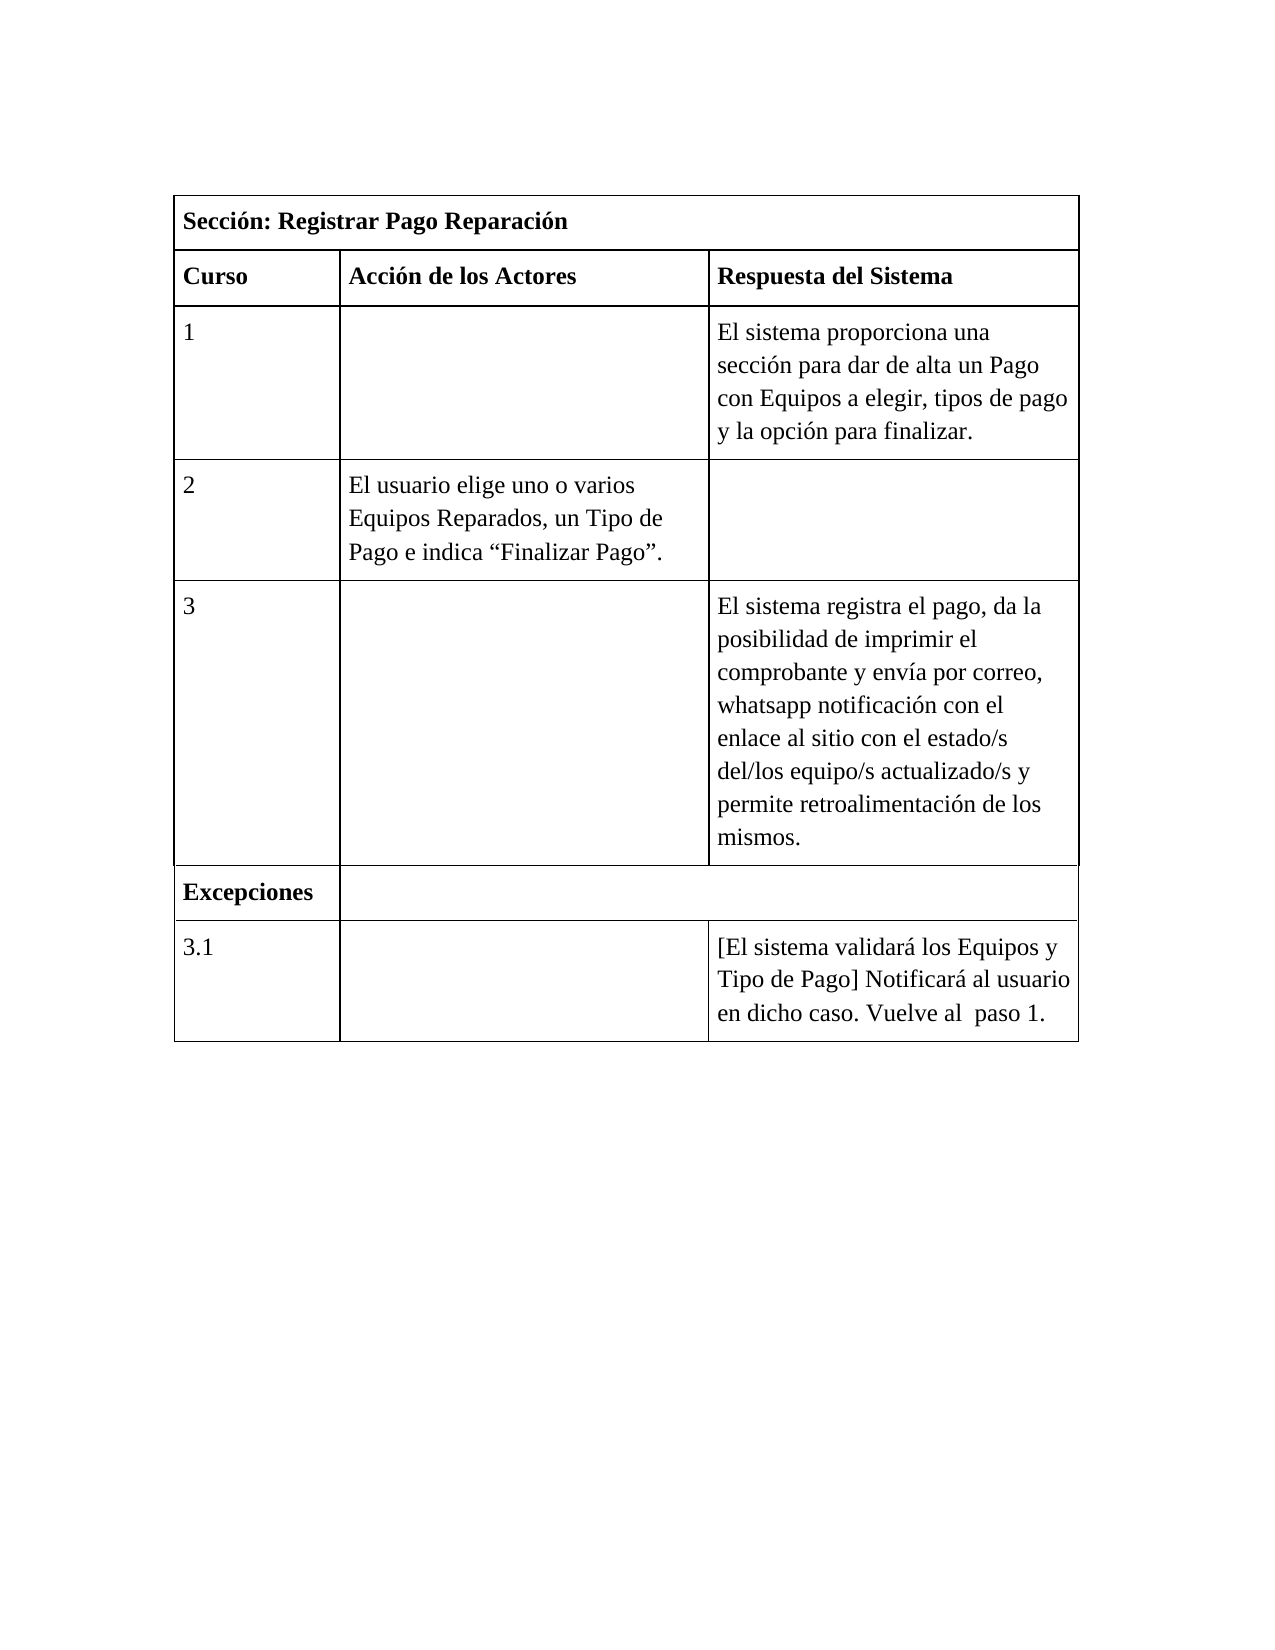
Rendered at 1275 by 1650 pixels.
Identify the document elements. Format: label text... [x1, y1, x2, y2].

table_cell 1 [175, 307, 339, 459]
table_cell Respuesta del Sistema [710, 251, 1078, 304]
table_cell El sistema proporciona una sección para dar de alta un Pago con Equipos a elegir, tipos de pago y la opción para finalizar. [710, 307, 1078, 459]
table_cell 3.1 [175, 921, 339, 1041]
table_cell [341, 581, 708, 865]
table_cell [710, 460, 1078, 579]
table_cell [341, 307, 708, 459]
table_header Sección: Registrar Pago Reparación [175, 196, 1078, 249]
table_cell El sistema registra el pago, da la posibilidad de imprimir el comprobante y envía por correo, whatsapp notificación con el enlace al sitio con el estado/s del/los equipo/s actualizado/s y permite retroalimentación de los mismos. [710, 581, 1078, 865]
table_cell 3 [175, 581, 339, 865]
table_cell [El sistema validará los Equipos y Tipo de Pago] Notificará al usuario en dicho caso. Vuelve al paso 1. [709, 920, 1078, 1041]
table_cell [341, 921, 708, 1041]
table_cell Acción de los Actores [341, 251, 708, 304]
table_cell Excepciones [175, 866, 339, 920]
table_cell 2 [175, 460, 339, 579]
table_cell Curso [175, 251, 339, 304]
table_cell [341, 865, 1078, 920]
table_cell El usuario elige uno o varios Equipos Reparados, un Tipo de Pago e indica “Finalizar Pago”. [341, 460, 708, 579]
